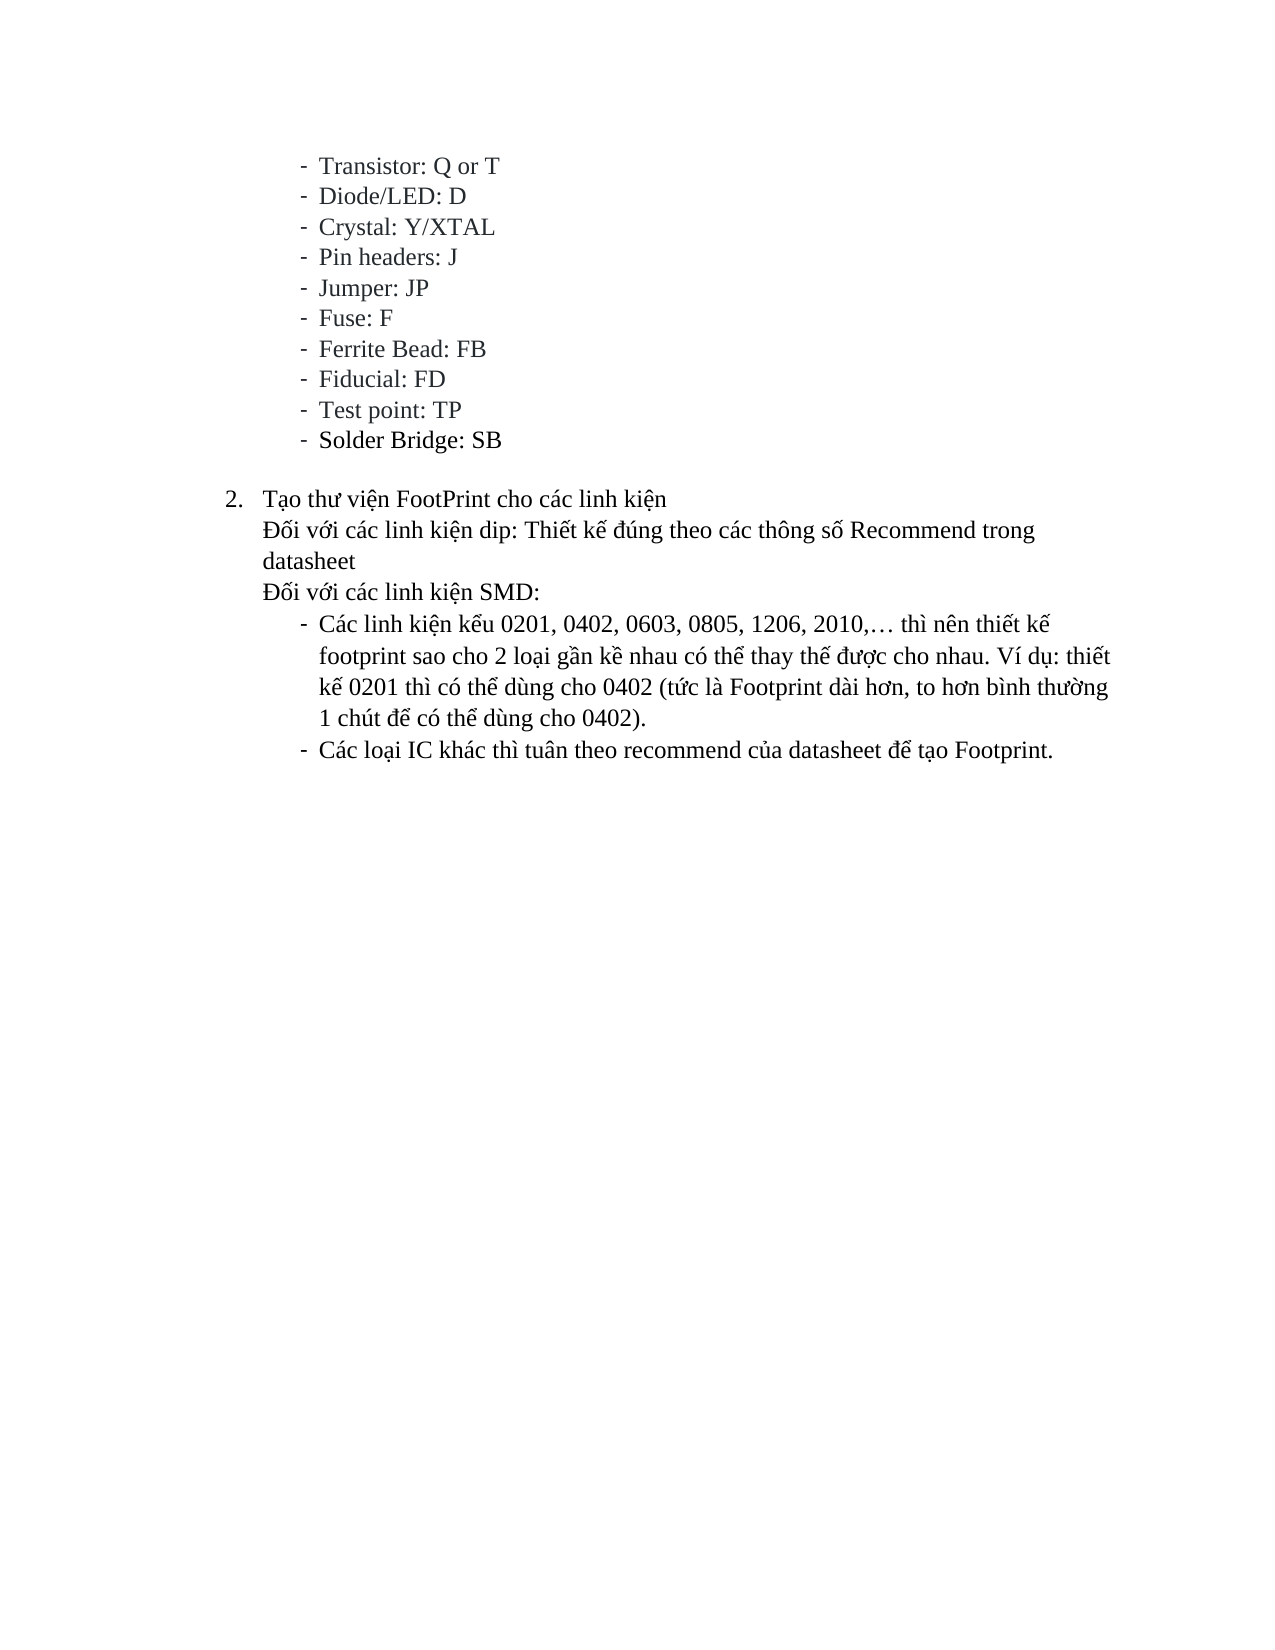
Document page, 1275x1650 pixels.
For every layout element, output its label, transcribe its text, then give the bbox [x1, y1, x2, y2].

list Fuse: F [300, 303, 1125, 333]
list Test point: TP [300, 394, 1125, 425]
list Fiducial: FD [300, 364, 1125, 394]
list Ferrite Bead: FB [300, 333, 1125, 364]
list Diode/LED: D [300, 181, 1125, 211]
list Đối với các linh kiện dip: Thiết kế đúng theo các thông số Recommend trong datasheet [262, 515, 1125, 575]
list Solder Bridge: SB [300, 425, 1125, 455]
list Đối với các linh kiện SMD: [262, 577, 1125, 606]
list Transistor: Q or T [300, 150, 1125, 181]
list Crystal: Y/XTAL [300, 211, 1125, 242]
list Tạo thư viện FootPrint cho các linh kiện [225, 484, 1125, 513]
list Các linh kiện kểu 0201, 0402, 0603, 0805, 1206, 2010,… thì nên thiết kế footprint sao cho 2 loại gần kề nhau có thể thay thế được cho nhau. Ví dụ: thiết kế 0201 thì có thể dùng cho 0402 (tức là Footprint dài hơn, to hơn bình thường 1 chút để có thể dùng cho 0402). [300, 608, 1125, 732]
list Jumper: JP [300, 272, 1125, 303]
list Các loại IC khác thì tuân theo recommend của datasheet để tạo Footprint. [300, 734, 1125, 765]
list Pin headers: J [300, 242, 1125, 272]
